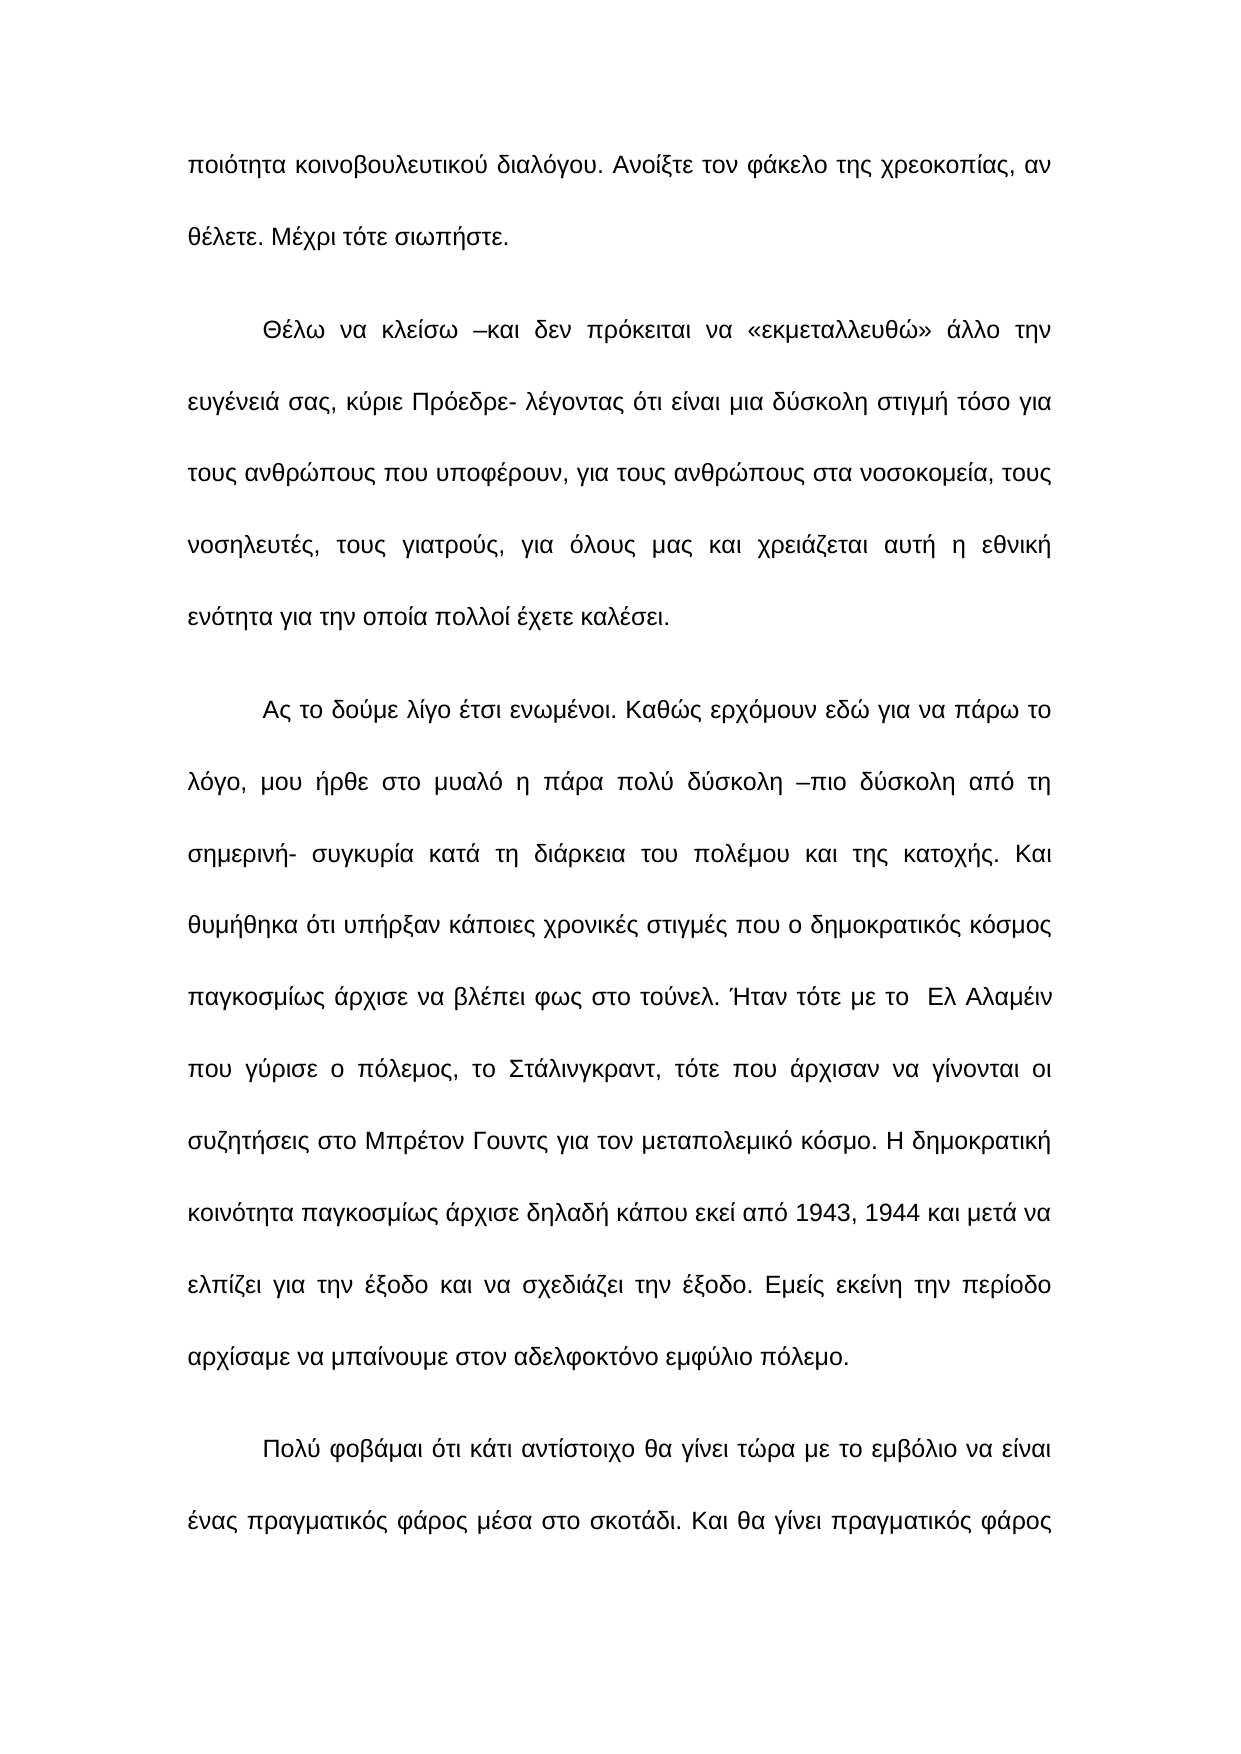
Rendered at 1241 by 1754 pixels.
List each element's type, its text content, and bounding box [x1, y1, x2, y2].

text Θέλω να κλείσω –και δεν πρόκειται να «εκμεταλλευθώ» άλλο την ευγένειά σας, κύριε Πρόεδρε- λέγοντας ότι είναι μια δύσκολη στιγμή τόσο για τους ανθρώπους που υποφέρουν, για τους ανθρώπους στα νοσοκομεία, τους νοσηλευτές, τους γιατρούς, για όλους μας και χρειάζεται αυτή η εθνική ενότητα για την οποία πολλοί έχετε καλέσει. [187, 314, 1053, 631]
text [187, 150, 1053, 251]
text Ας το δούμε λίγο έτσι ενωμένοι. Καθώς ερχόμουν εδώ για να πάρω το λόγο, μου ήρθε στο μυαλό η πάρα πολύ δύσκολη –πιο δύσκολη από τη σημερινή- συγκυρία κατά τη διάρκεια του πολέμου και της κατοχής. Και θυμήθηκα ότι υπήρξαν κάποιες χρονικές στιγμές που ο δημοκρατικός κόσμος παγκοσμίως άρχισε να βλέπει φως στο τούνελ. Ήταν τότε με το Ελ Αλαμέιν που γύρισε ο πόλεμος, το Στάλινγκραντ, τότε που άρχισαν να γίνονται οι συζητήσεις στο Μπρέτον Γουντς για τον μεταπολεμικό κόσμο. Η δημοκρατική κοινότητα παγκοσμίως άρχισε δηλαδή κάπου εκεί από 1943, 1944 και μετά να ελπίζει για την έξοδο και να σχεδιάζει την έξοδο. Εμείς εκείνη την περίοδο αρχίσαμε να μπαίνουμε στον αδελφοκτόνο εμφύλιο πόλεμο. [187, 695, 1053, 1370]
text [187, 1434, 1053, 1535]
